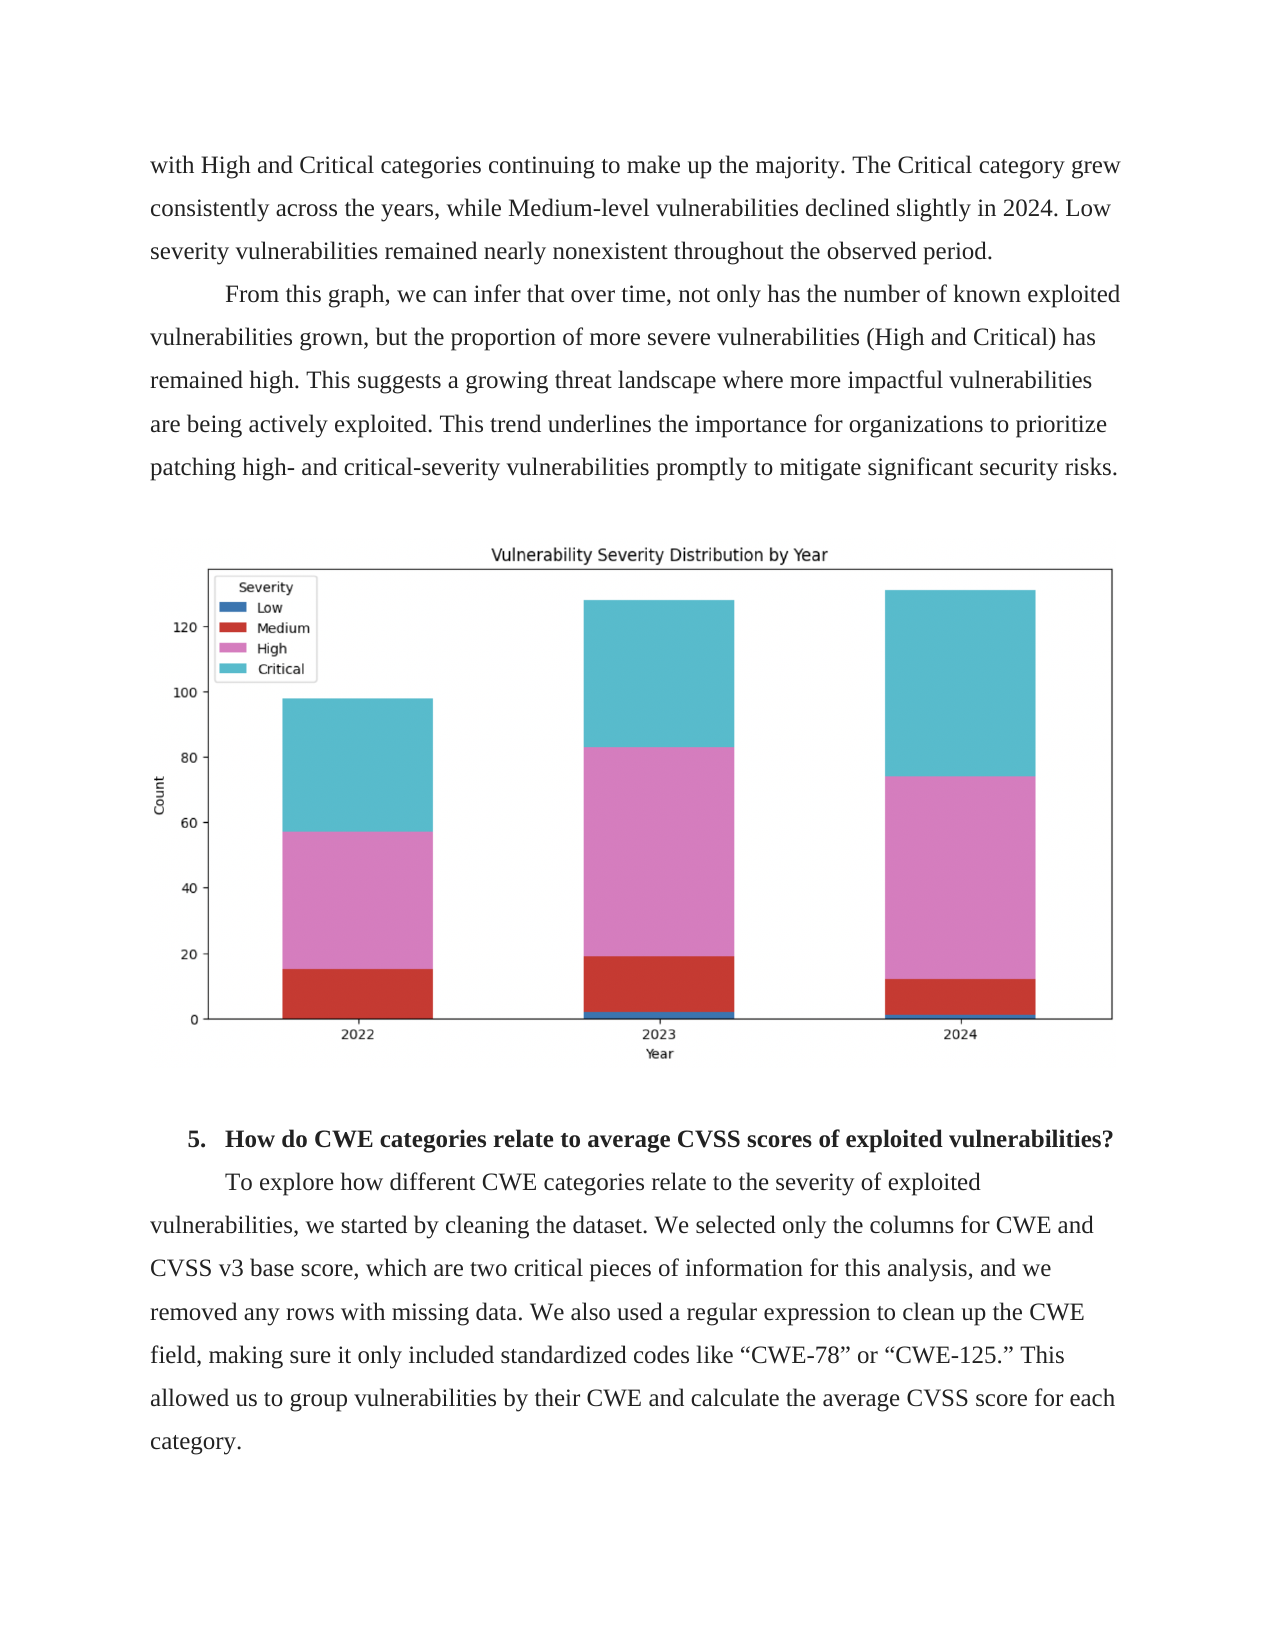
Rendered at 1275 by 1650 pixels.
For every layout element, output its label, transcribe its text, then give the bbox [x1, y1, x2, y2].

text From this graph, we can infer that over time, not only has the number of known exploited vulnerabilities grown, but the proportion of more severe vulnerabilities (High and Critical) has remained high. This suggests a growing threat landscape where more impactful vulnerabilities are being actively exploited. This trend underlines the importance for organizations to prioritize patching high- and critical-severity vulnerabilities promptly to mitigate significant security risks. [150, 279, 1125, 481]
picture [150, 538, 1116, 1068]
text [150, 150, 1125, 265]
text To explore how different CWE categories relate to the severity of exploited vulnerabilities, we started by cleaning the dataset. We selected only the columns for CWE and CVSS v3 base score, which are two critical pieces of information for this analysis, and we removed any rows with missing data. We also used a regular expression to clean up the CWE field, making sure it only included standardized codes like “CWE-78” or “CWE-125.” This allowed us to group vulnerabilities by their CWE and calculate the average CVSS score for each category. [150, 1167, 1125, 1455]
list How do CWE categories relate to average CVSS scores of exploited vulnerabilities? [187, 1124, 1125, 1153]
